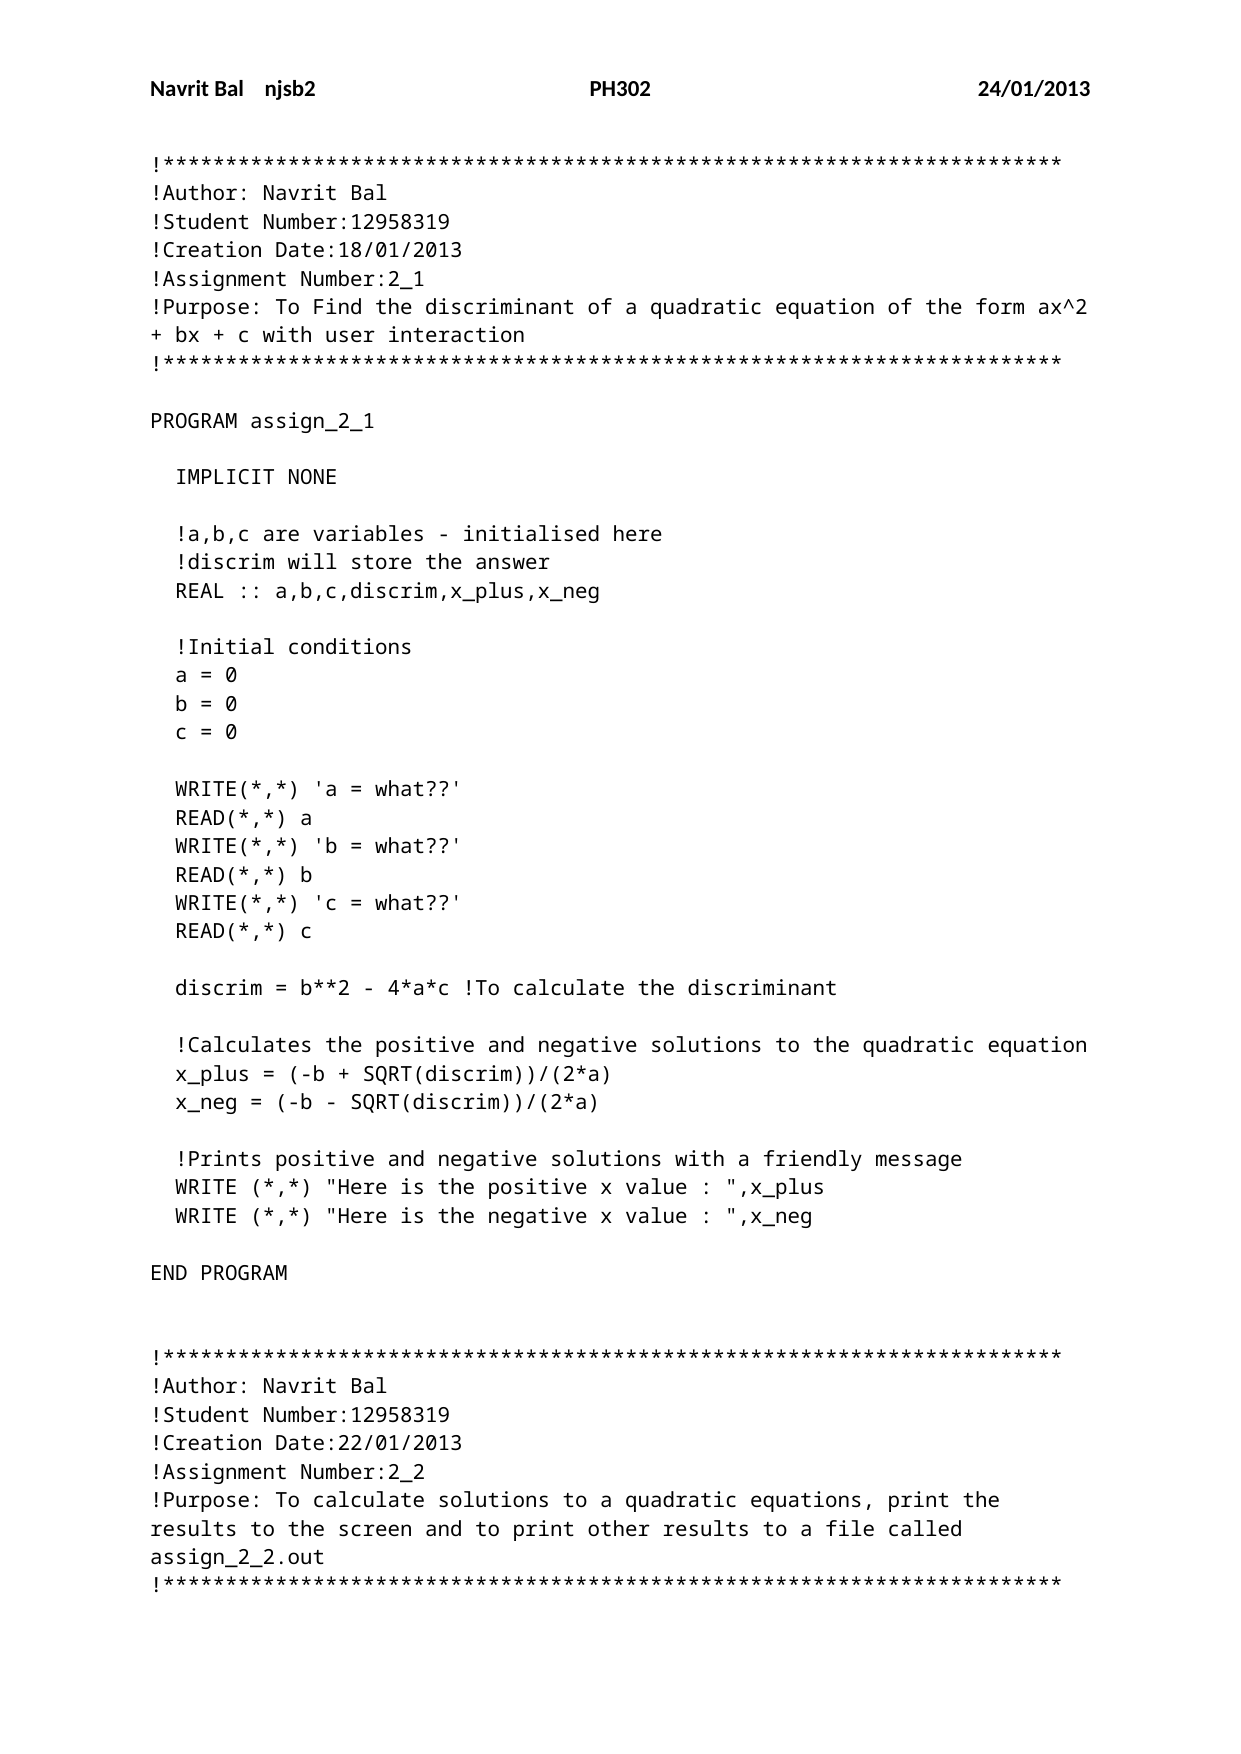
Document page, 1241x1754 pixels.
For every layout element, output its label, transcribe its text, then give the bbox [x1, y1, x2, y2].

text WRITE (*,*) "Here is the negative x value : ",x_neg [150, 1201, 1090, 1229]
text x_plus = (-b + SQRT(discrim))/(2*a) [150, 1059, 1090, 1087]
text discrim = b**2 - 4*a*c !To calculate the discriminant [150, 973, 1090, 1002]
text !Purpose: To Find the discriminant of a quadratic equation of the form ax^2 + bx + c with user interaction [150, 292, 1090, 349]
text !Author: Navrit Bal [150, 1372, 1090, 1400]
text !************************************************************************ [150, 1571, 1090, 1599]
text READ(*,*) c [150, 917, 1090, 945]
text !Author: Navrit Bal [150, 178, 1090, 207]
text WRITE (*,*) "Here is the positive x value : ",x_plus [150, 1172, 1090, 1201]
text READ(*,*) a [150, 803, 1090, 831]
text IMPLICIT NONE [150, 462, 1090, 491]
text !Initial conditions [150, 632, 1090, 661]
text !discrim will store the answer [150, 547, 1090, 576]
text !a,b,c are variables - initialised here [150, 519, 1090, 547]
text b = 0 [150, 689, 1090, 717]
text !Assignment Number:2_2 [150, 1457, 1090, 1485]
text WRITE(*,*) 'b = what??' [150, 831, 1090, 860]
text !Student Number:12958319 [150, 1400, 1090, 1428]
text !Creation Date:18/01/2013 [150, 235, 1090, 264]
text !************************************************************************ [150, 1343, 1090, 1372]
text WRITE(*,*) 'a = what??' [150, 774, 1090, 803]
text x_neg = (-b - SQRT(discrim))/(2*a) [150, 1087, 1090, 1116]
text READ(*,*) b [150, 860, 1090, 888]
text !Creation Date:22/01/2013 [150, 1428, 1090, 1457]
text !Assignment Number:2_1 [150, 264, 1090, 292]
text !************************************************************************ [150, 349, 1090, 377]
text REAL :: a,b,c,discrim,x_plus,x_neg [150, 576, 1090, 604]
text !Prints positive and negative solutions with a friendly message [150, 1144, 1090, 1172]
text END PROGRAM [150, 1258, 1090, 1286]
text c = 0 [150, 717, 1090, 746]
text a = 0 [150, 661, 1090, 689]
text WRITE(*,*) 'c = what??' [150, 888, 1090, 917]
text !Student Number:12958319 [150, 207, 1090, 235]
text PROGRAM assign_2_1 [150, 406, 1090, 434]
text !Calculates the positive and negative solutions to the quadratic equation [150, 1030, 1090, 1059]
text !************************************************************************ [150, 150, 1090, 178]
text !Purpose: To calculate solutions to a quadratic equations, print the results to the screen and to print other results to a file called assign_2_2.out [150, 1485, 1090, 1571]
